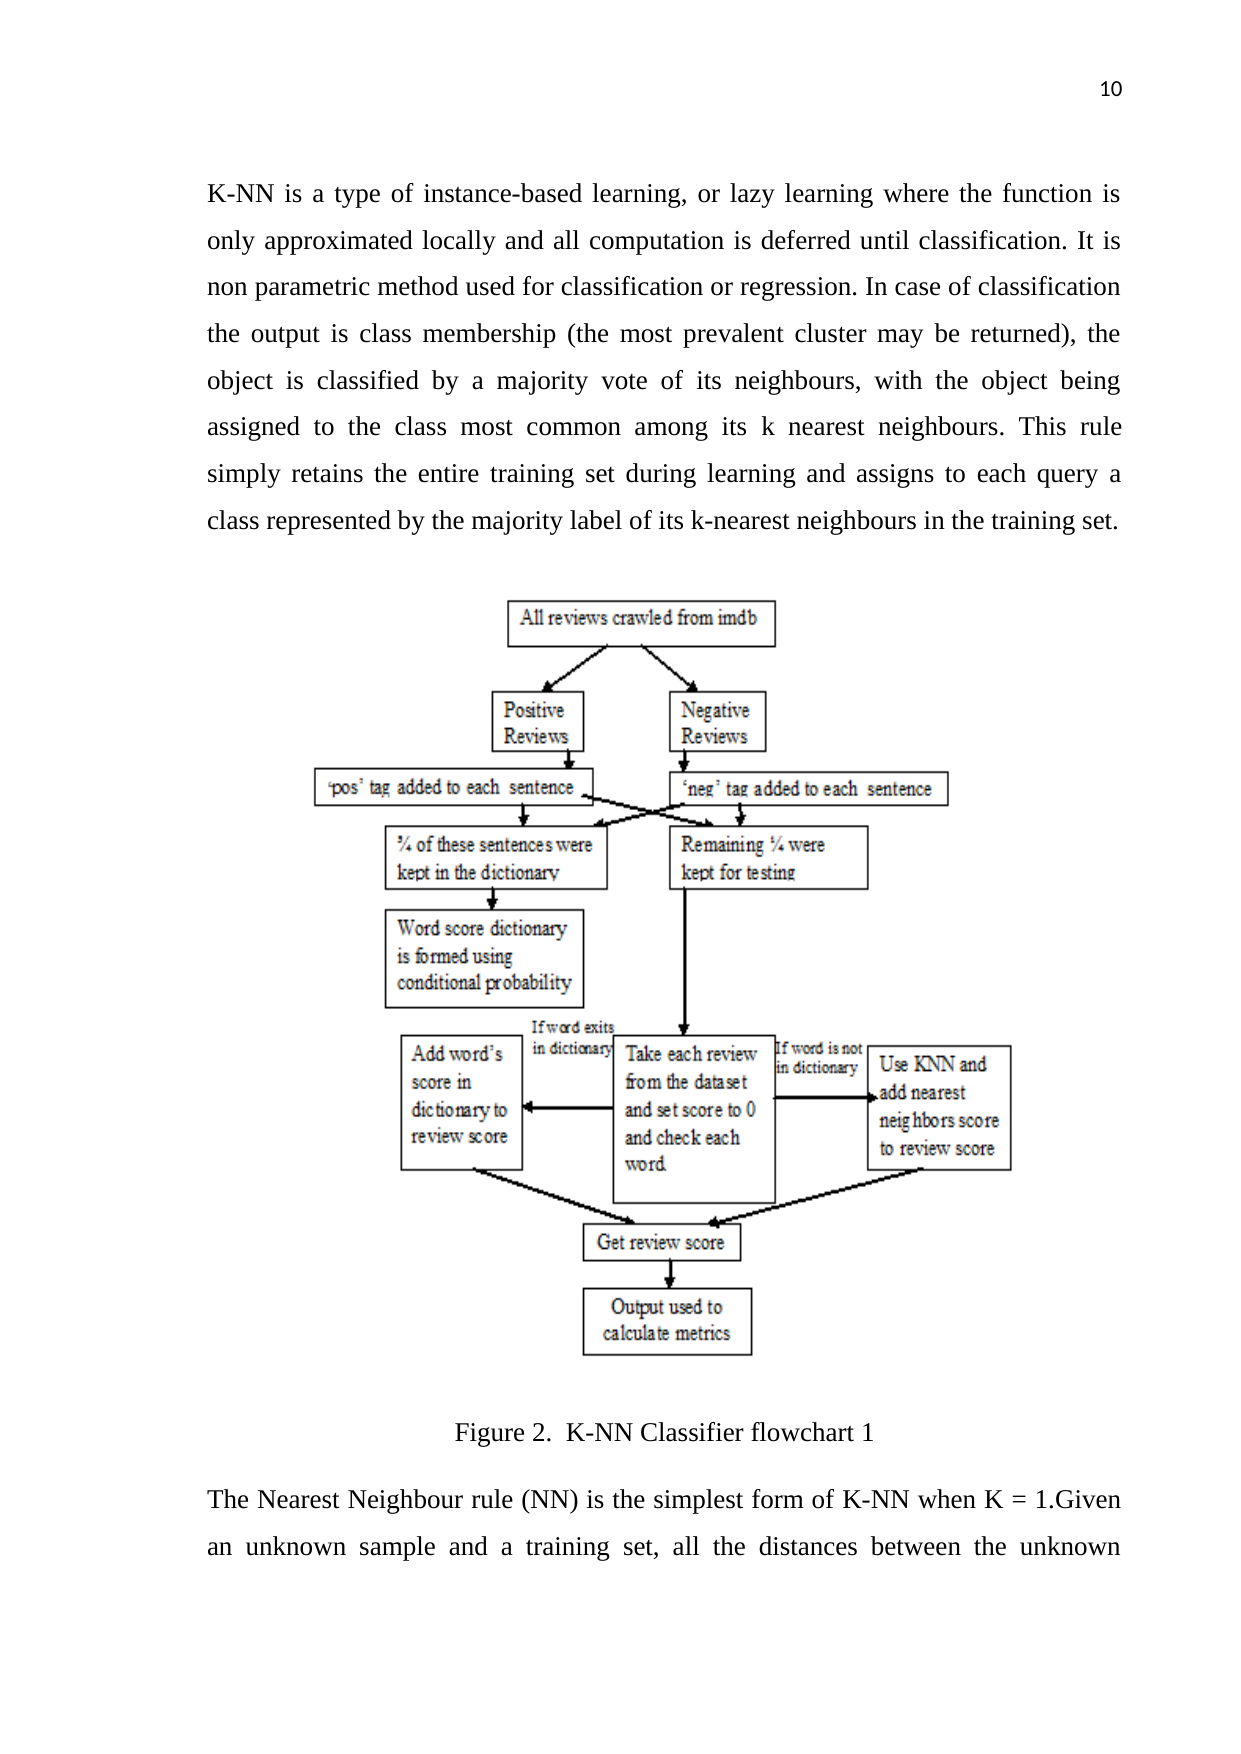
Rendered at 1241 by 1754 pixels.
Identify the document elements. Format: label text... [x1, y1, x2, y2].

text The main goal of the research is to analyse the data from the surveys and to decide whether it is suitable to be analysed with the use of the discussed data mining methods. The algorithm used here for classification are described below. [207, 245, 1122, 369]
list CONCEPTS & METHODOLOGY [207, 177, 1122, 208]
text 3.2.1 K-Nearest Neighbour Classifier [207, 406, 1122, 437]
text K-NN is a type of instance-based learning, or lazy learning where the function is only approximated locally and all computation is deferred until classification. It is non parametric method used for classification or regression. In case of classification the output is class membership (the most prevalent cluster may be returned), the object is classified by a majority vote of its neighbours, with the object being assigned to the class most common among its k nearest neighbours. This rule simply retains the entire training set during learning and assigns to each query a class represented by the majority label of its k-nearest neighbours in the training set. [207, 473, 1122, 831]
